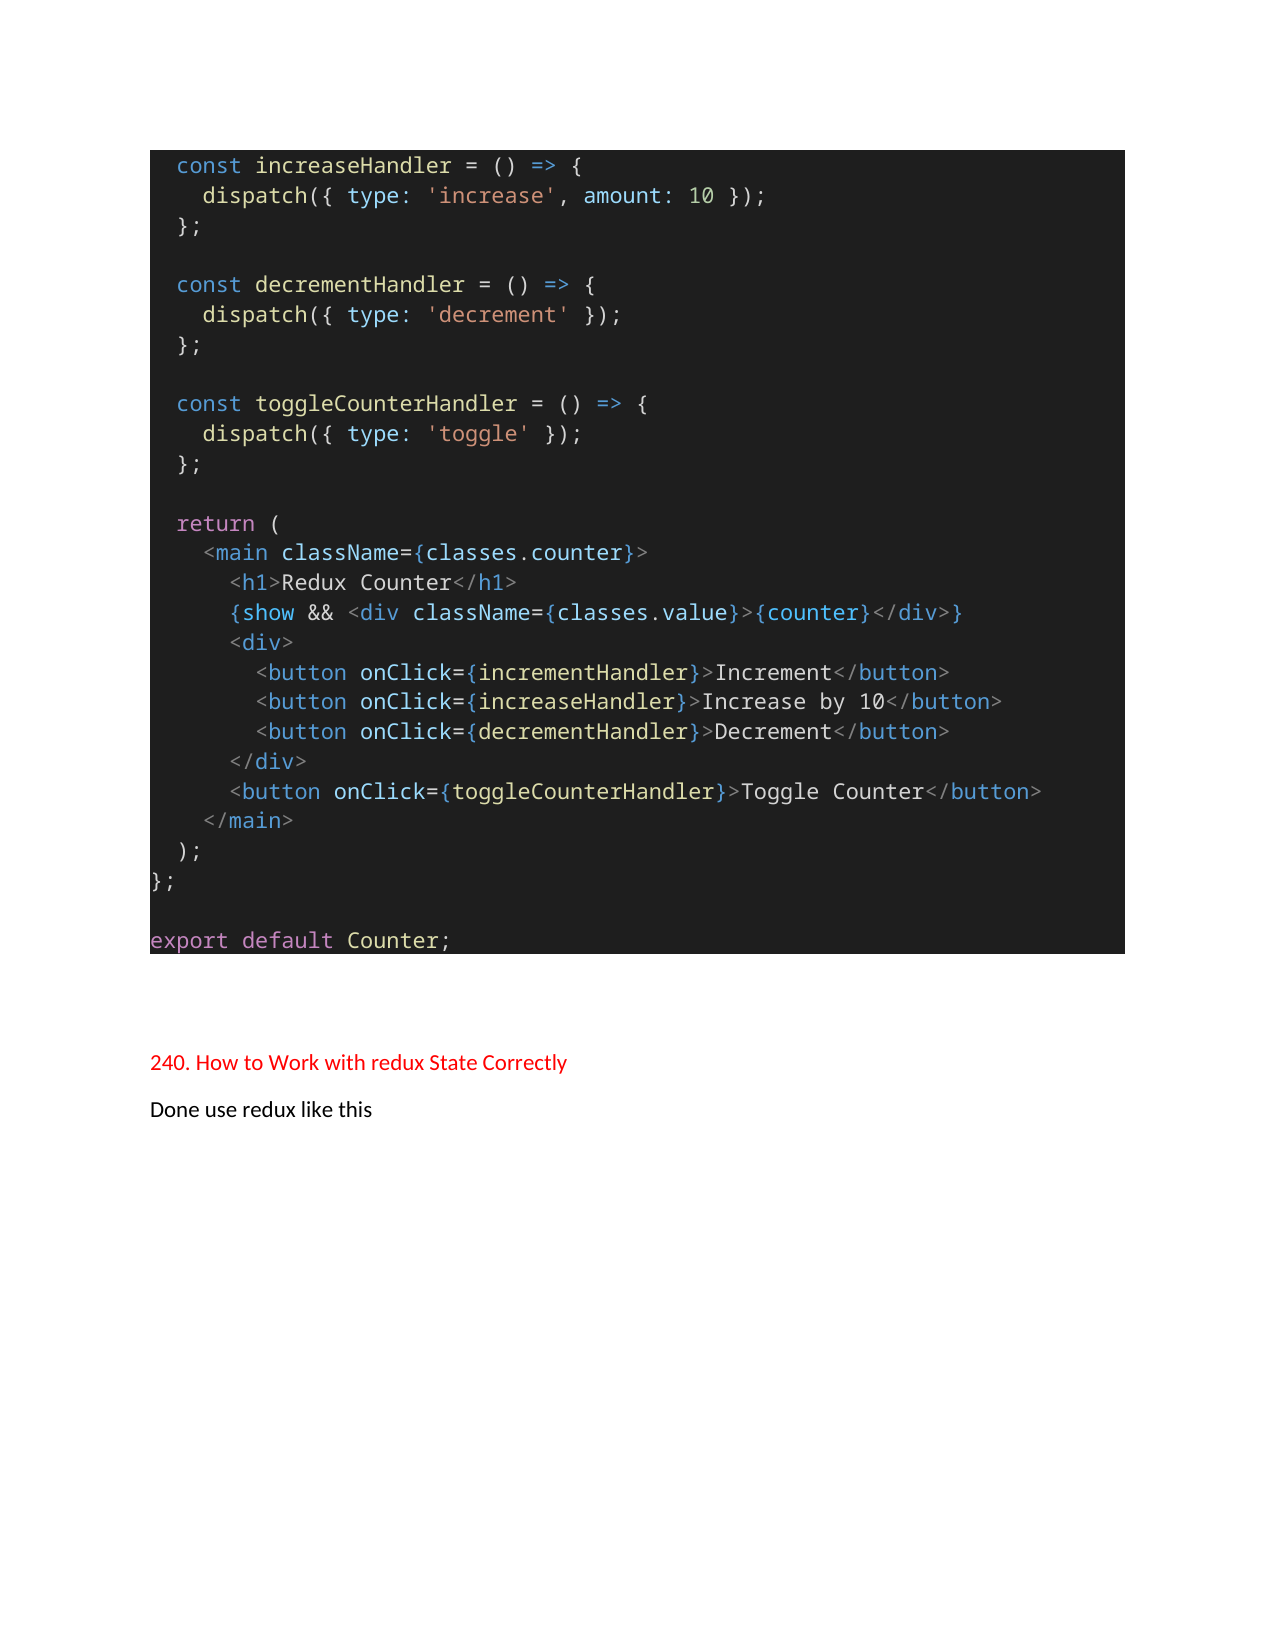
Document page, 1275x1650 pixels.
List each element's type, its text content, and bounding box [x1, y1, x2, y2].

text }; [150, 865, 1125, 895]
text const decrementHandler = () => { [150, 269, 1125, 299]
text }; [150, 329, 1125, 358]
text dispatch({ type: 'increase', amount: 10 }); [150, 180, 1125, 209]
text export default Counter; [150, 924, 1125, 954]
text {show && <div className={classes.value}>{counter}</div>} [150, 597, 1125, 627]
text const increaseHandler = () => { [150, 150, 1125, 180]
text <button onClick={increaseHandler}>Increase by 10</button> [150, 686, 1125, 716]
text 240. How to Work with redux State Correctly [150, 1048, 1125, 1076]
text }; [150, 448, 1125, 478]
text </div> [150, 746, 1125, 776]
text dispatch({ type: 'decrement' }); [150, 299, 1125, 329]
text <button onClick={incrementHandler}>Increment</button> [150, 656, 1125, 686]
text }; [150, 209, 1125, 239]
text dispatch({ type: 'toggle' }); [150, 418, 1125, 448]
text <button onClick={toggleCounterHandler}>Toggle Counter</button> [150, 776, 1125, 805]
text <h1>Redux Counter</h1> [150, 567, 1125, 597]
text return ( [150, 507, 1125, 537]
text Done use redux like this [150, 1095, 1125, 1123]
text </main> [150, 805, 1125, 835]
text <main className={classes.counter}> [150, 537, 1125, 567]
text const toggleCounterHandler = () => { [150, 388, 1125, 418]
text ); [150, 835, 1125, 865]
text <button onClick={decrementHandler}>Decrement</button> [150, 716, 1125, 746]
text <div> [150, 627, 1125, 656]
